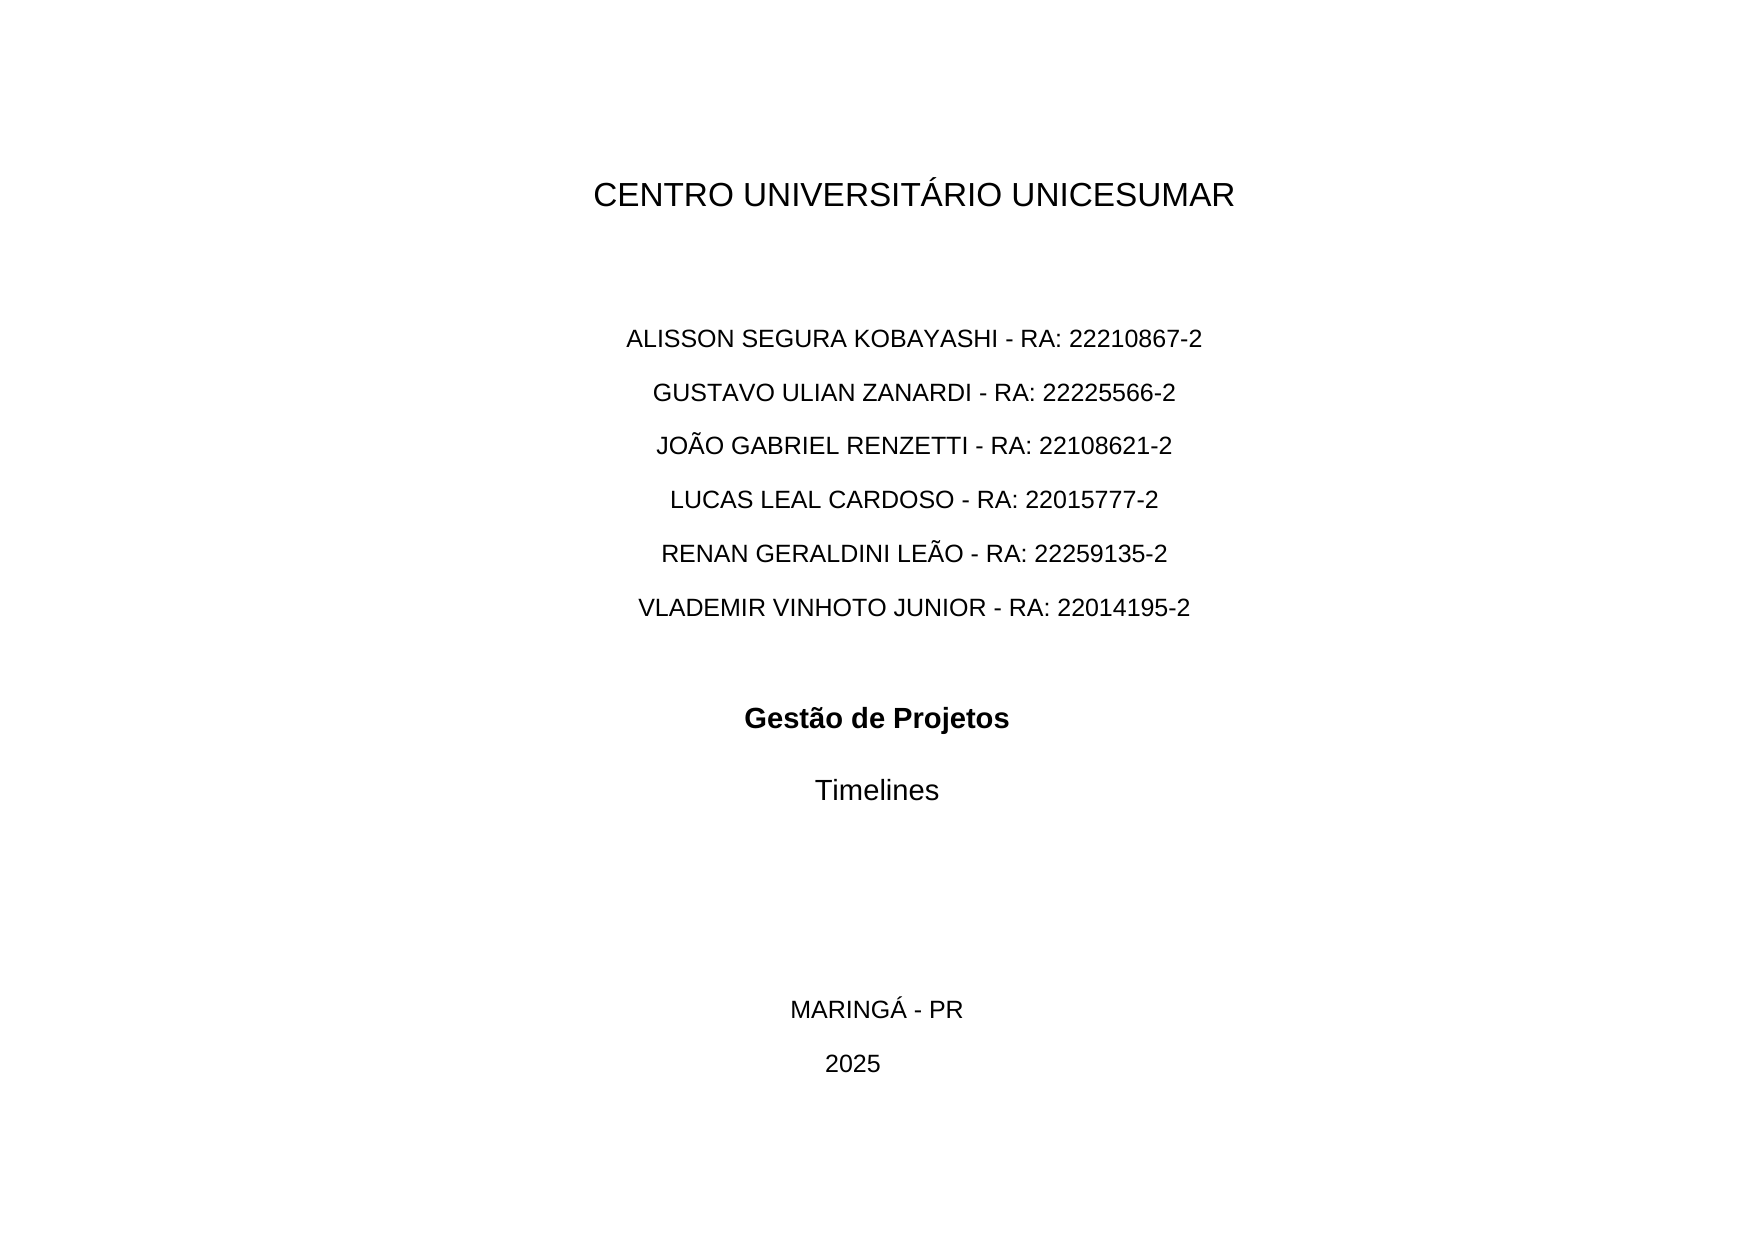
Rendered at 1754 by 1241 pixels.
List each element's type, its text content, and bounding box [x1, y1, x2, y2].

text MARINGÁ - PR [150, 996, 1604, 1024]
text 2025 [750, 1049, 1604, 1078]
text ALISSON SEGURA KOBAYASHI - RA: 22210867-2 [225, 324, 1604, 353]
text CENTRO UNIVERSITÁRIO UNICESUMAR [225, 175, 1604, 213]
text Gestão de Projetos [150, 702, 1604, 735]
text LUCAS LEAL CARDOSO - RA: 22015777-2 [225, 485, 1604, 514]
text VLADEMIR VINHOTO JUNIOR - RA: 22014195-2 [225, 593, 1604, 621]
text JOÃO GABRIEL RENZETTI - RA: 22108621-2 [225, 431, 1604, 460]
subtitle Timelines [150, 773, 1604, 806]
text GUSTAVO ULIAN ZANARDI - RA: 22225566-2 [225, 378, 1604, 406]
text RENAN GERALDINI LEÃO - RA: 22259135-2 [225, 539, 1604, 568]
